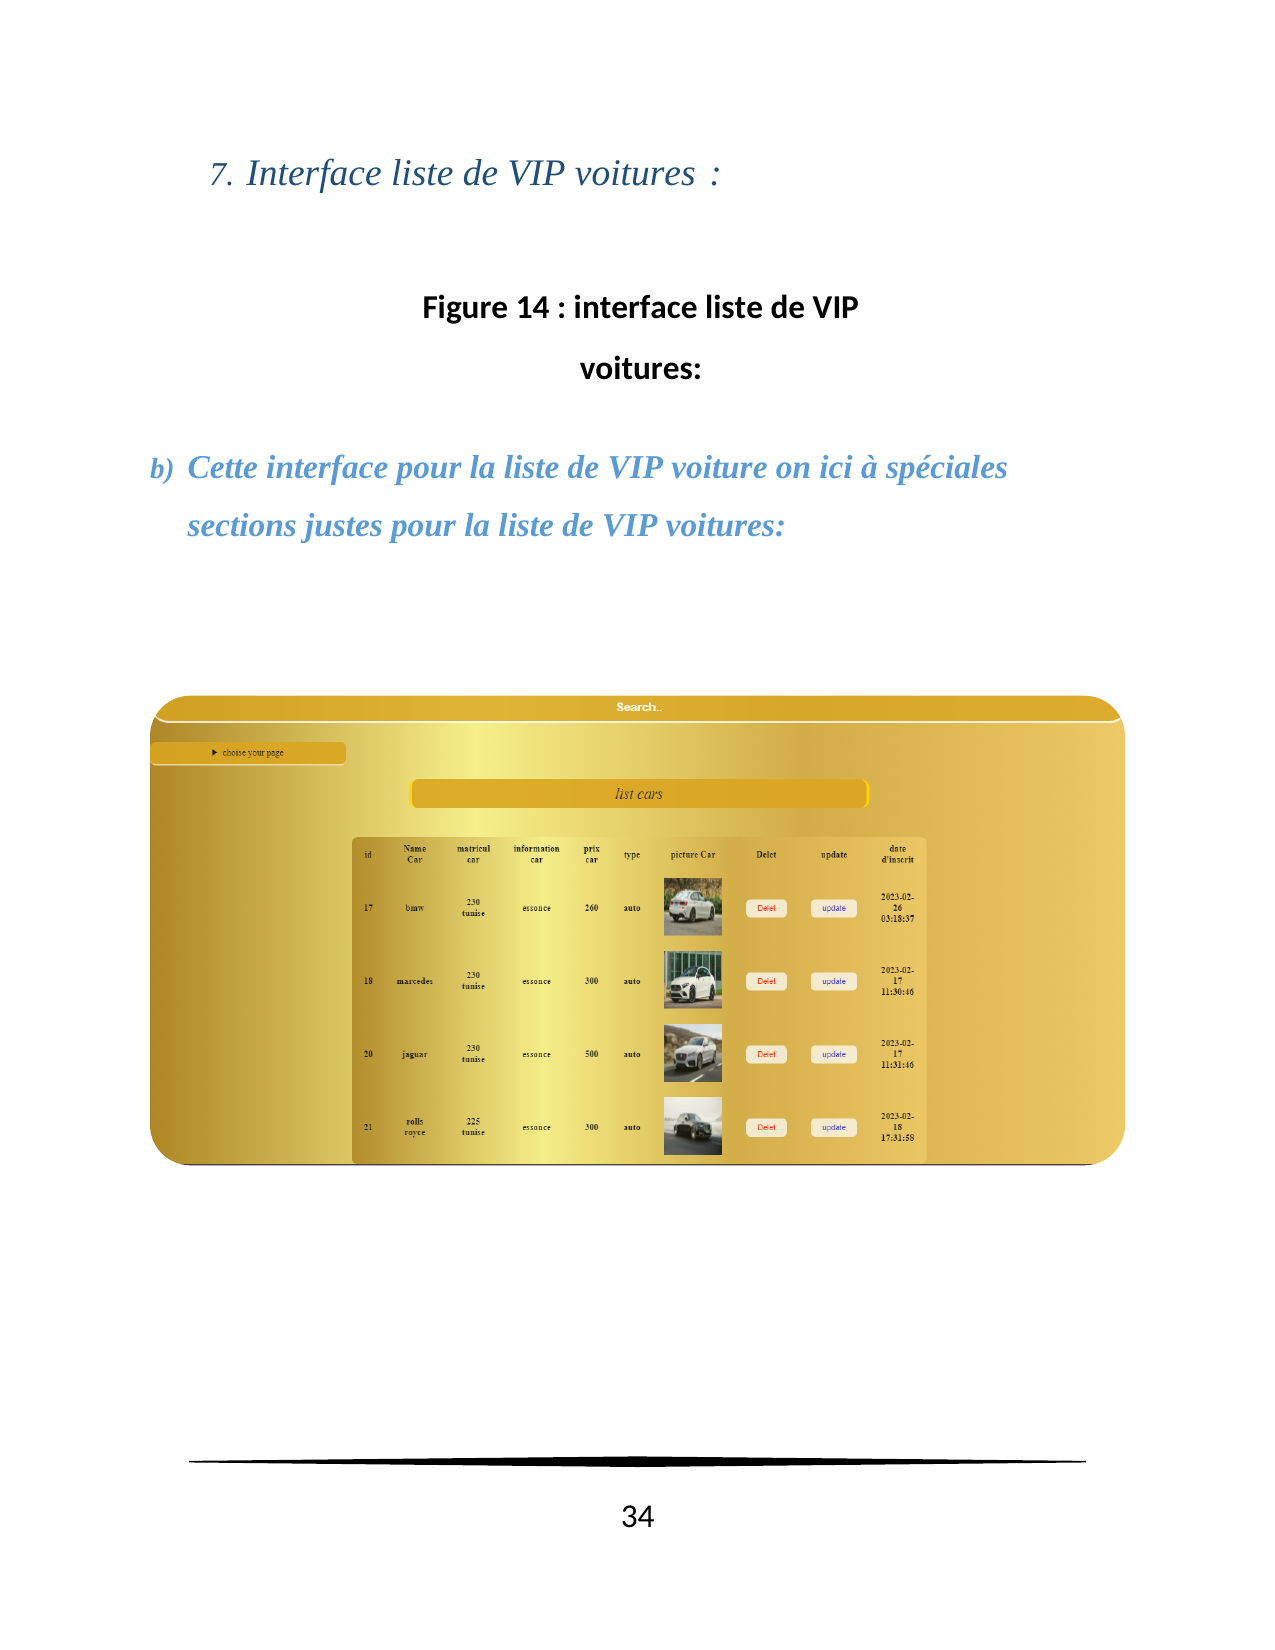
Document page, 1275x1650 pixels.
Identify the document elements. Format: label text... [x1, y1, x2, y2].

subtitle Cette interface pour la liste de VIP voiture on ici à spéciales sections justes pour la liste de VIP voitures: [150, 448, 1125, 544]
picture [150, 695, 1126, 1166]
subtitle Interface liste de VIP voitures : [209, 150, 1125, 193]
